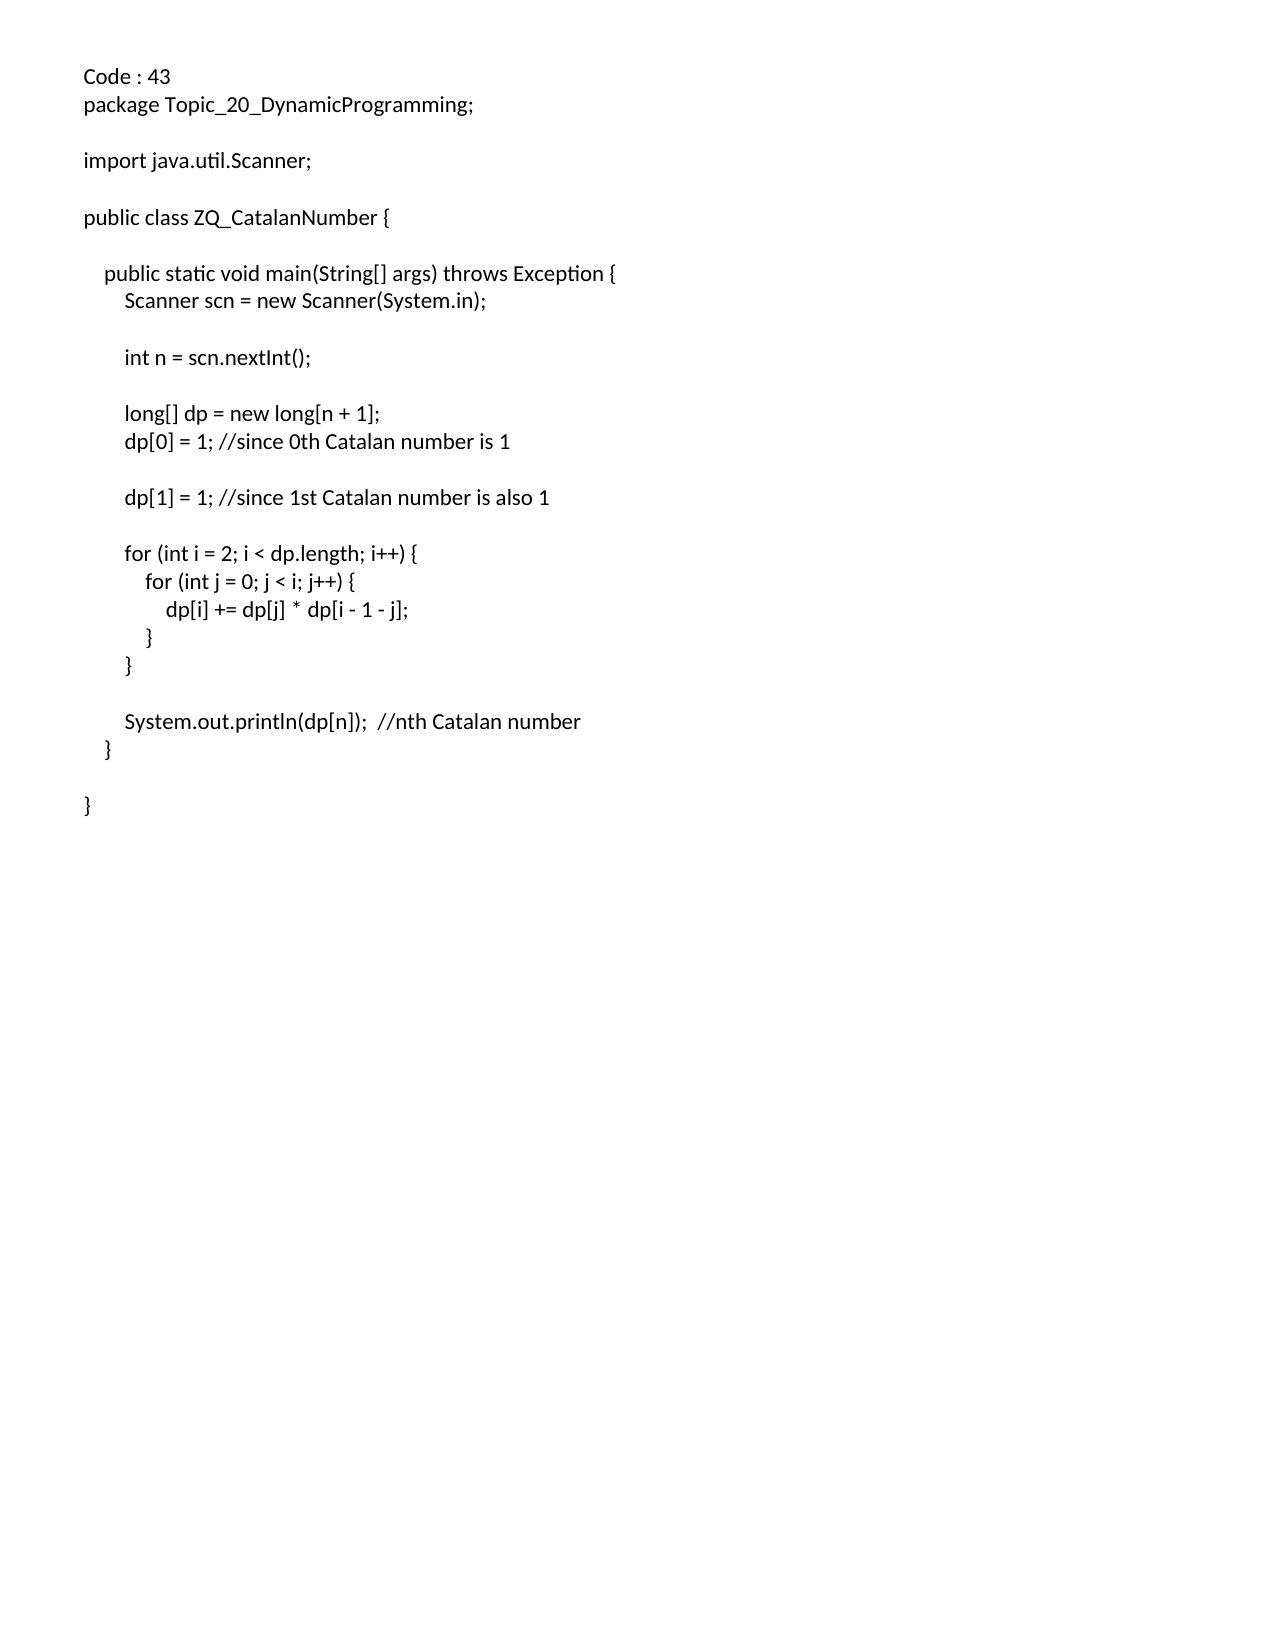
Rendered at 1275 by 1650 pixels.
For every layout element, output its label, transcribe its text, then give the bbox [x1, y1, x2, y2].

text dp[1] = 1; //since 1st Catalan number is also 1 [83, 483, 1254, 511]
text Scanner scn = new Scanner(System.in); [83, 287, 1254, 315]
text long[] dp = new long[n + 1]; [83, 399, 1254, 427]
text for (int i = 2; i < dp.length; i++) { [83, 539, 1254, 567]
text dp[0] = 1; //since 0th Catalan number is 1 [83, 427, 1254, 455]
text for (int j = 0; j < i; j++) { [83, 567, 1254, 595]
text } [83, 651, 1254, 679]
text Code : 43 package Topic_20_DynamicProgramming; [83, 62, 1254, 118]
text public static void main(String[] args) throws Exception { [83, 259, 1254, 287]
text dp[i] += dp[j] * dp[i - 1 - j]; [83, 595, 1254, 623]
text System.out.println(dp[n]); //nth Catalan number [83, 707, 1254, 735]
text import java.util.Scanner; [83, 147, 1254, 174]
text public class ZQ_CatalanNumber { [83, 203, 1254, 231]
text } [83, 791, 1254, 819]
text int n = scn.nextInt(); [83, 343, 1254, 371]
text } [83, 735, 1254, 763]
text } [83, 623, 1254, 651]
